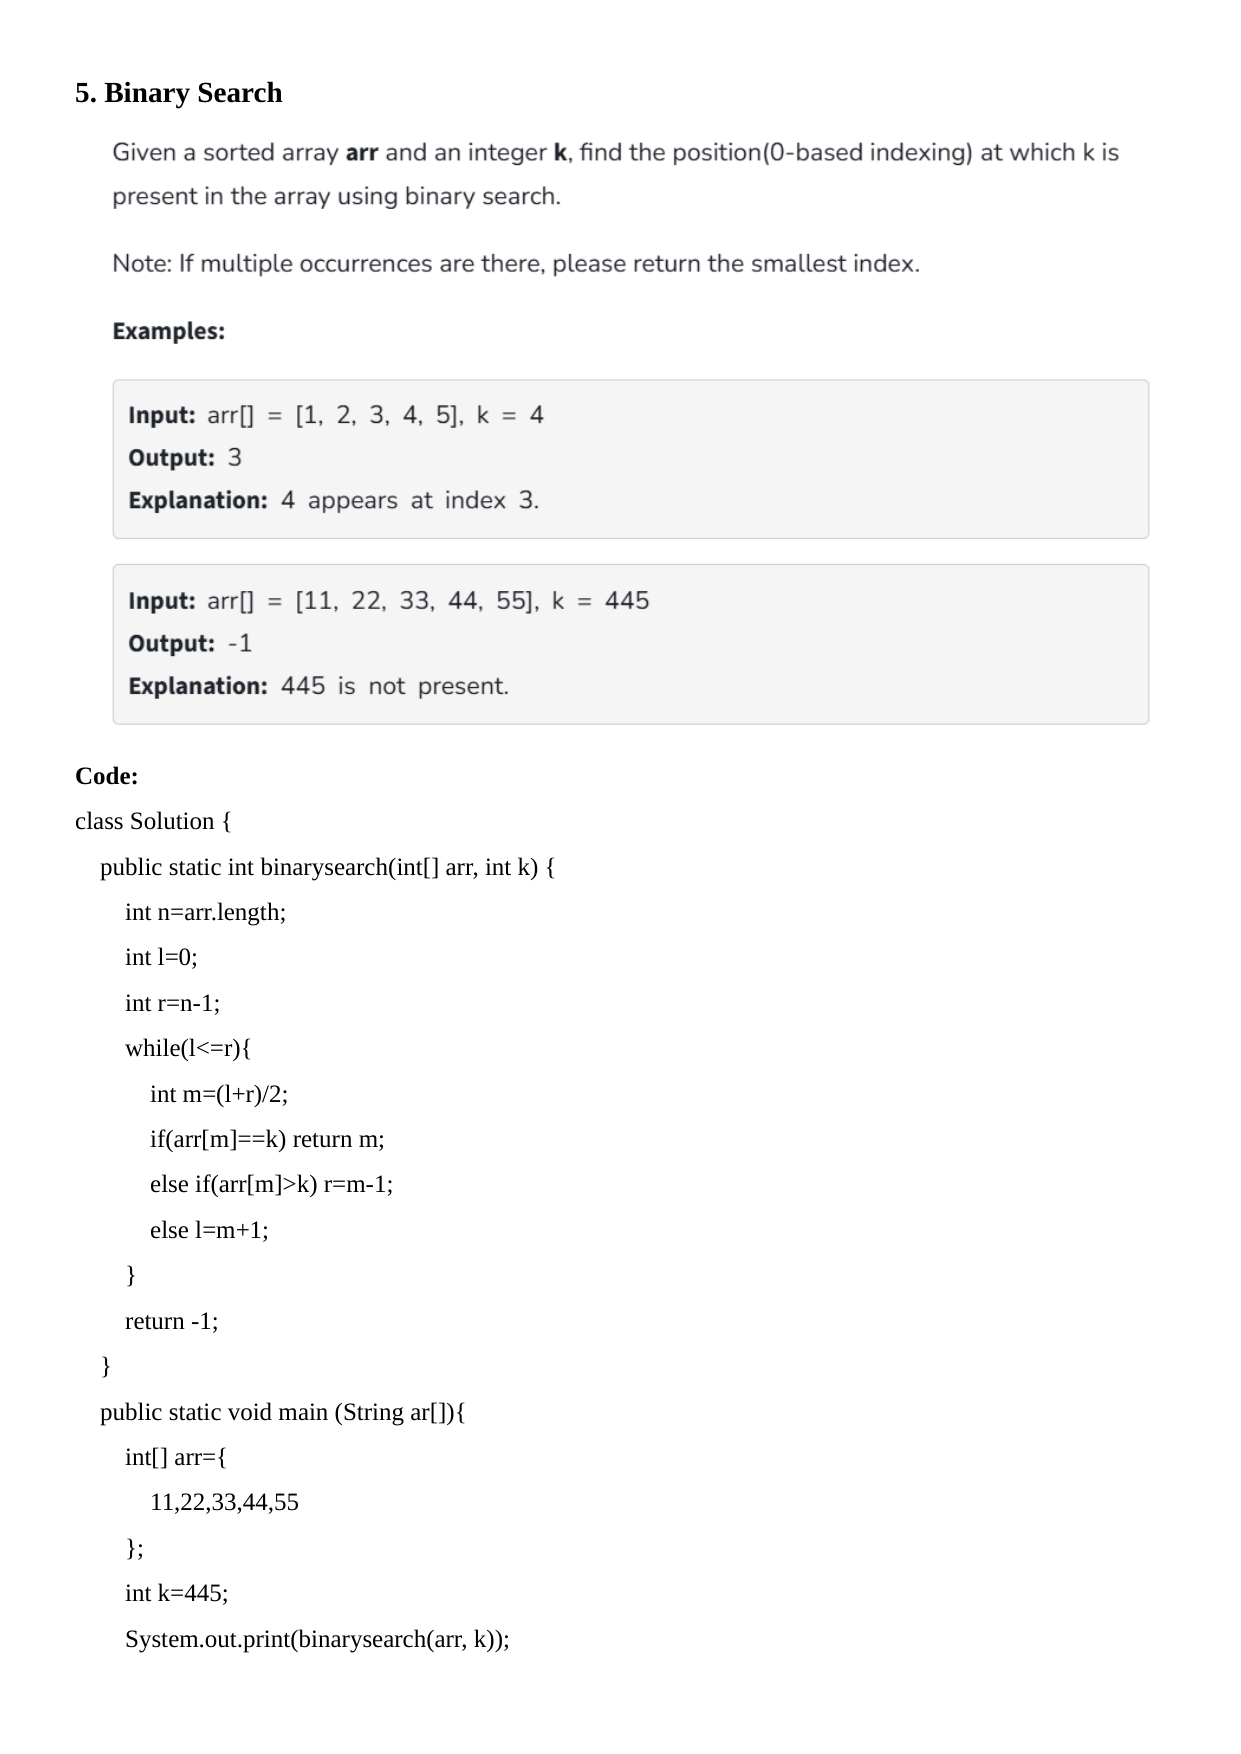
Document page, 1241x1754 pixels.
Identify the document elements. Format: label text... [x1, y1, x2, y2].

text int k=445; [75, 1578, 1165, 1607]
text class Solution { [75, 806, 1165, 835]
text int n=arr.length; [75, 897, 1165, 926]
picture [75, 125, 1166, 745]
text while(l<=r){ [75, 1033, 1165, 1062]
text }; [75, 1533, 1165, 1562]
text if(arr[m]==k) return m; [75, 1124, 1165, 1153]
text int l=0; [75, 942, 1165, 971]
text System.out.print(binarysearch(arr, k)); [75, 1624, 1165, 1652]
text 5. Binary Search [75, 75, 1165, 108]
text 11,22,33,44,55 [75, 1487, 1165, 1516]
text int[] arr={ [75, 1442, 1165, 1471]
text int r=n-1; [75, 988, 1165, 1017]
text else l=m+1; [75, 1215, 1165, 1244]
text public static void main (String ar[]){ [75, 1397, 1165, 1425]
text Code: [75, 761, 1165, 789]
text return -1; [75, 1306, 1165, 1334]
text } [75, 1260, 1165, 1289]
text public static int binarysearch(int[] arr, int k) { [75, 852, 1165, 880]
text else if(arr[m]>k) r=m-1; [75, 1169, 1165, 1198]
text int m=(l+r)/2; [75, 1079, 1165, 1107]
text } [75, 1351, 1165, 1380]
